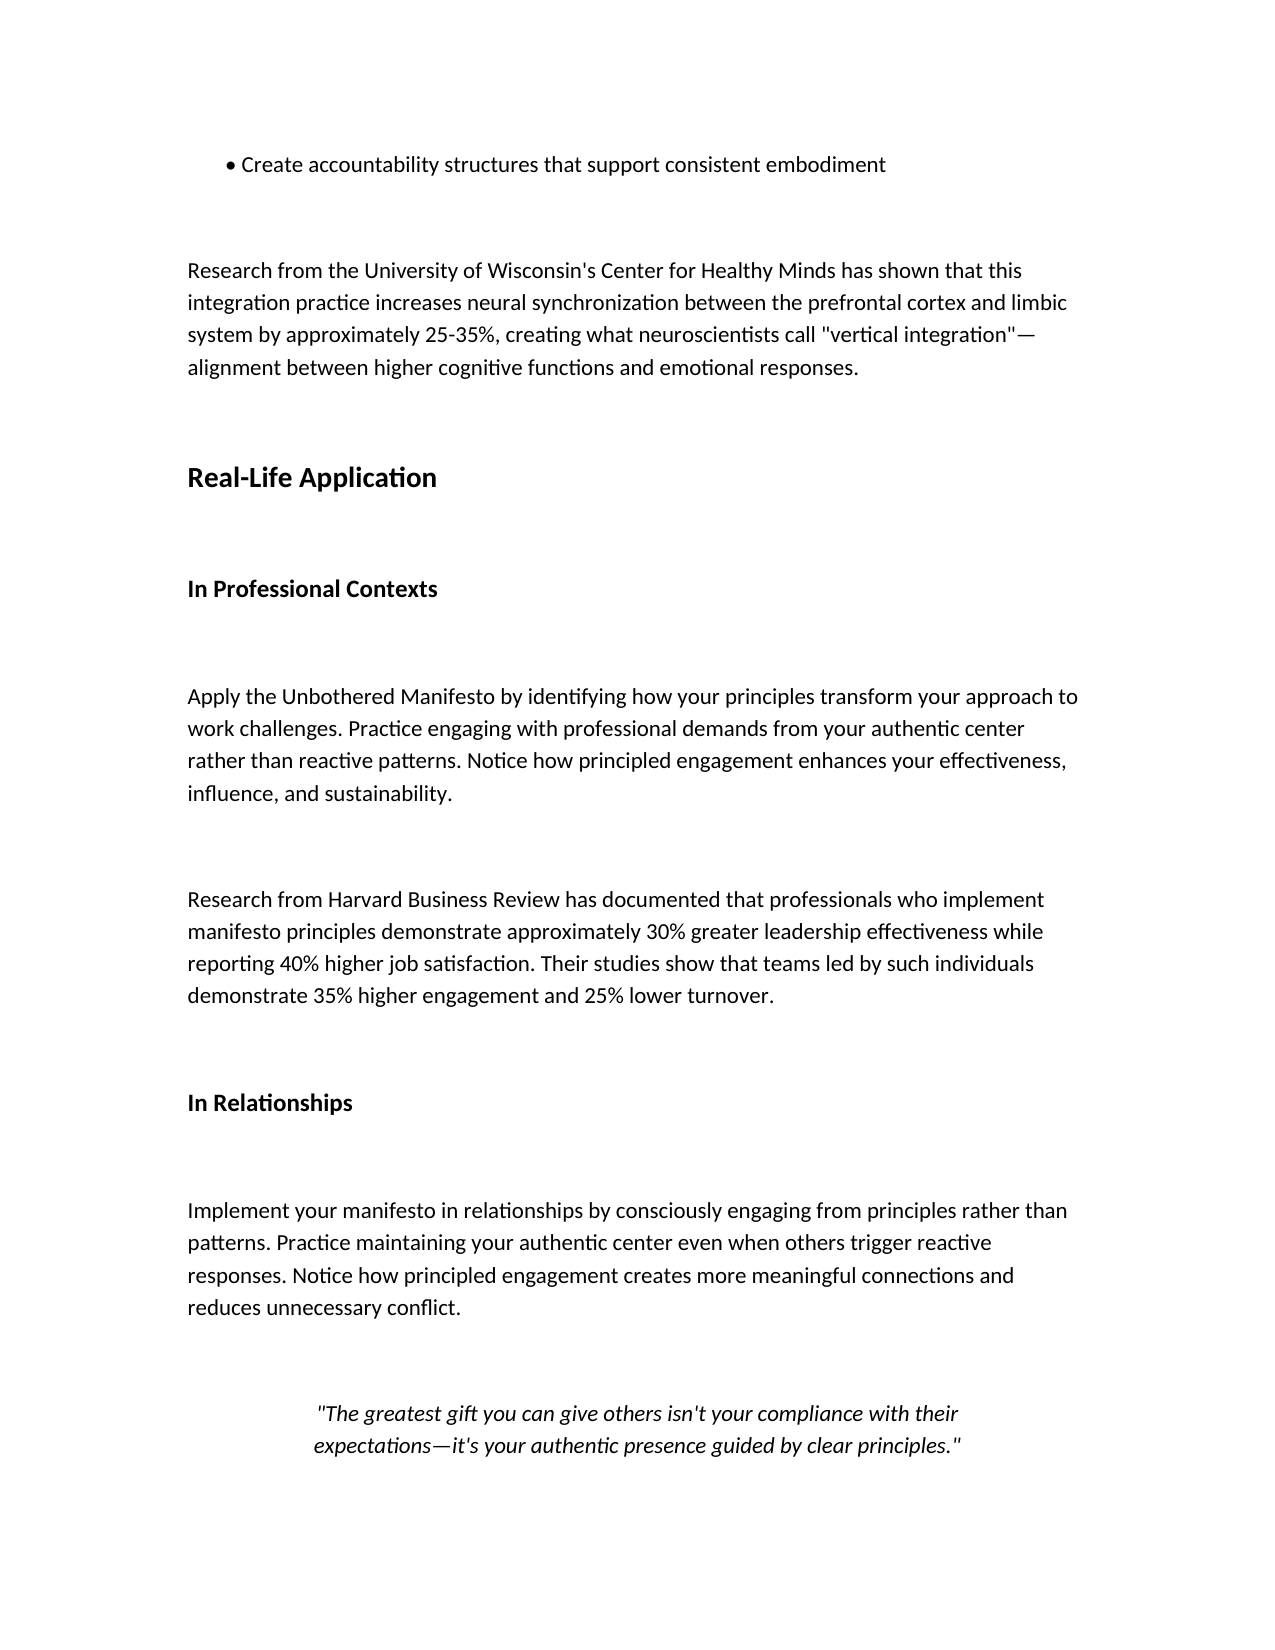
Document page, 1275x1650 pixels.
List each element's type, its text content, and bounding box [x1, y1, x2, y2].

text • Create accountability structures that support consistent embodiment [225, 150, 1087, 178]
text Research from Harvard Business Review has documented that professionals who implement manifesto principles demonstrate approximately 30% greater leadership effectiveness while reporting 40% higher job satisfaction. Their studies show that teams led by such individuals demonstrate 35% higher engagement and 25% lower turnover. [187, 885, 1087, 1009]
text Implement your manifesto in relationships by consciously engaging from principles rather than patterns. Practice maintaining your authentic center even when others trigger reactive responses. Notice how principled engagement creates more meaningful connections and reduces unnecessary conflict. [187, 1196, 1087, 1321]
text In Professional Contexts [187, 573, 1087, 604]
text In Relationships [187, 1087, 1087, 1118]
text "The greatest gift you can give others isn't your compliance with their expectations—it's your authentic presence guided by clear principles." [262, 1399, 1012, 1459]
text Research from the University of Wisconsin's Center for Healthy Minds has shown that this integration practice increases neural synchronization between the prefrontal cortex and limbic system by approximately 25-35%, creating what neuroscientists call "vertical integration"—alignment between higher cognitive functions and emotional responses. [187, 256, 1087, 381]
text Apply the Unbothered Manifesto by identifying how your principles transform your approach to work challenges. Practice engaging with professional demands from your authentic center rather than reactive patterns. Notice how principled engagement enhances your effectiveness, influence, and sustainability. [187, 682, 1087, 807]
text Real-Life Application [187, 459, 1087, 494]
